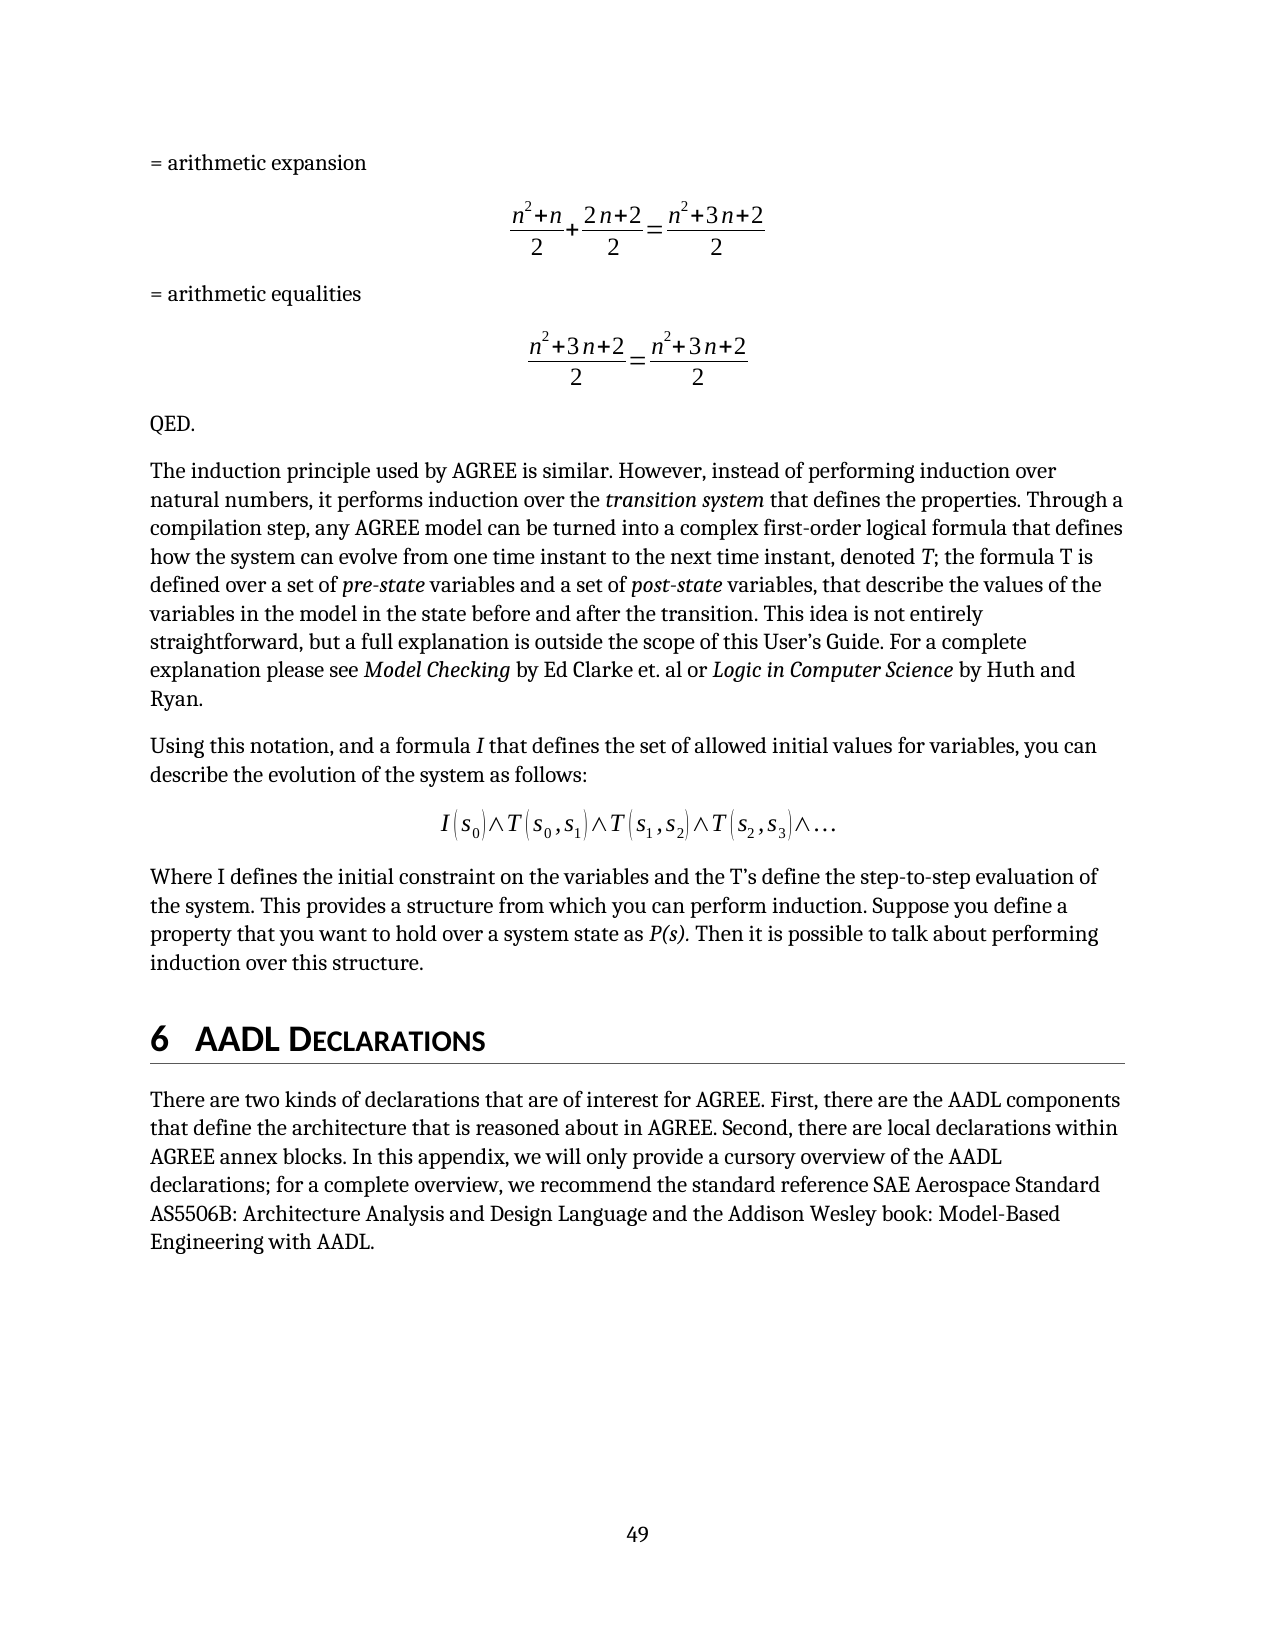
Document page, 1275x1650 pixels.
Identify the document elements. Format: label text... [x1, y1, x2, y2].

text Where I defines the initial constraint on the variables and the T’s define the step-to-step evaluation of the system. This provides a structure from which you can perform induction. Suppose you define a property that you want to hold over a system state as P(s). Then it is possible to talk about performing induction over this structure. [150, 864, 1125, 976]
text Using this notation, and a formula I that defines the set of allowed initial values for variables, you can describe the evolution of the system as follows: [150, 733, 1125, 788]
text = arithmetic equalities [150, 281, 1125, 307]
text The induction principle used by AGREE is similar. However, instead of performing induction over natural numbers, it performs induction over the transition system that defines the properties. Through a compilation step, any AGREE model can be turned into a complex first-order logical formula that defines how the system can evolve from one time instant to the next time instant, denoted T; the formula T is defined over a set of pre-state variables and a set of post-state variables, that describe the values of the variables in the model in the state before and after the transition. This idea is not entirely straightforward, but a full explanation is outside the scope of this User’s Guide. For a complete explanation please see Model Checking by Ed Clarke et. al or Logic in Computer Science by Huth and Ryan. [150, 458, 1125, 712]
text = arithmetic expansion [150, 150, 1125, 176]
subtitle AADL Declarations [150, 1015, 1125, 1063]
text QED. [150, 411, 1125, 437]
text There are two kinds of declarations that are of interest for AGREE. First, there are the AADL components that define the architecture that is reasoned about in AGREE. Second, there are local declarations within AGREE annex blocks. In this appendix, we will only provide a cursory overview of the AADL declarations; for a complete overview, we recommend the standard reference SAE Aerospace Standard AS5506B: Architecture Analysis and Design Language and the Addison Wesley book: Model-Based Engineering with AADL. [150, 1087, 1125, 1255]
